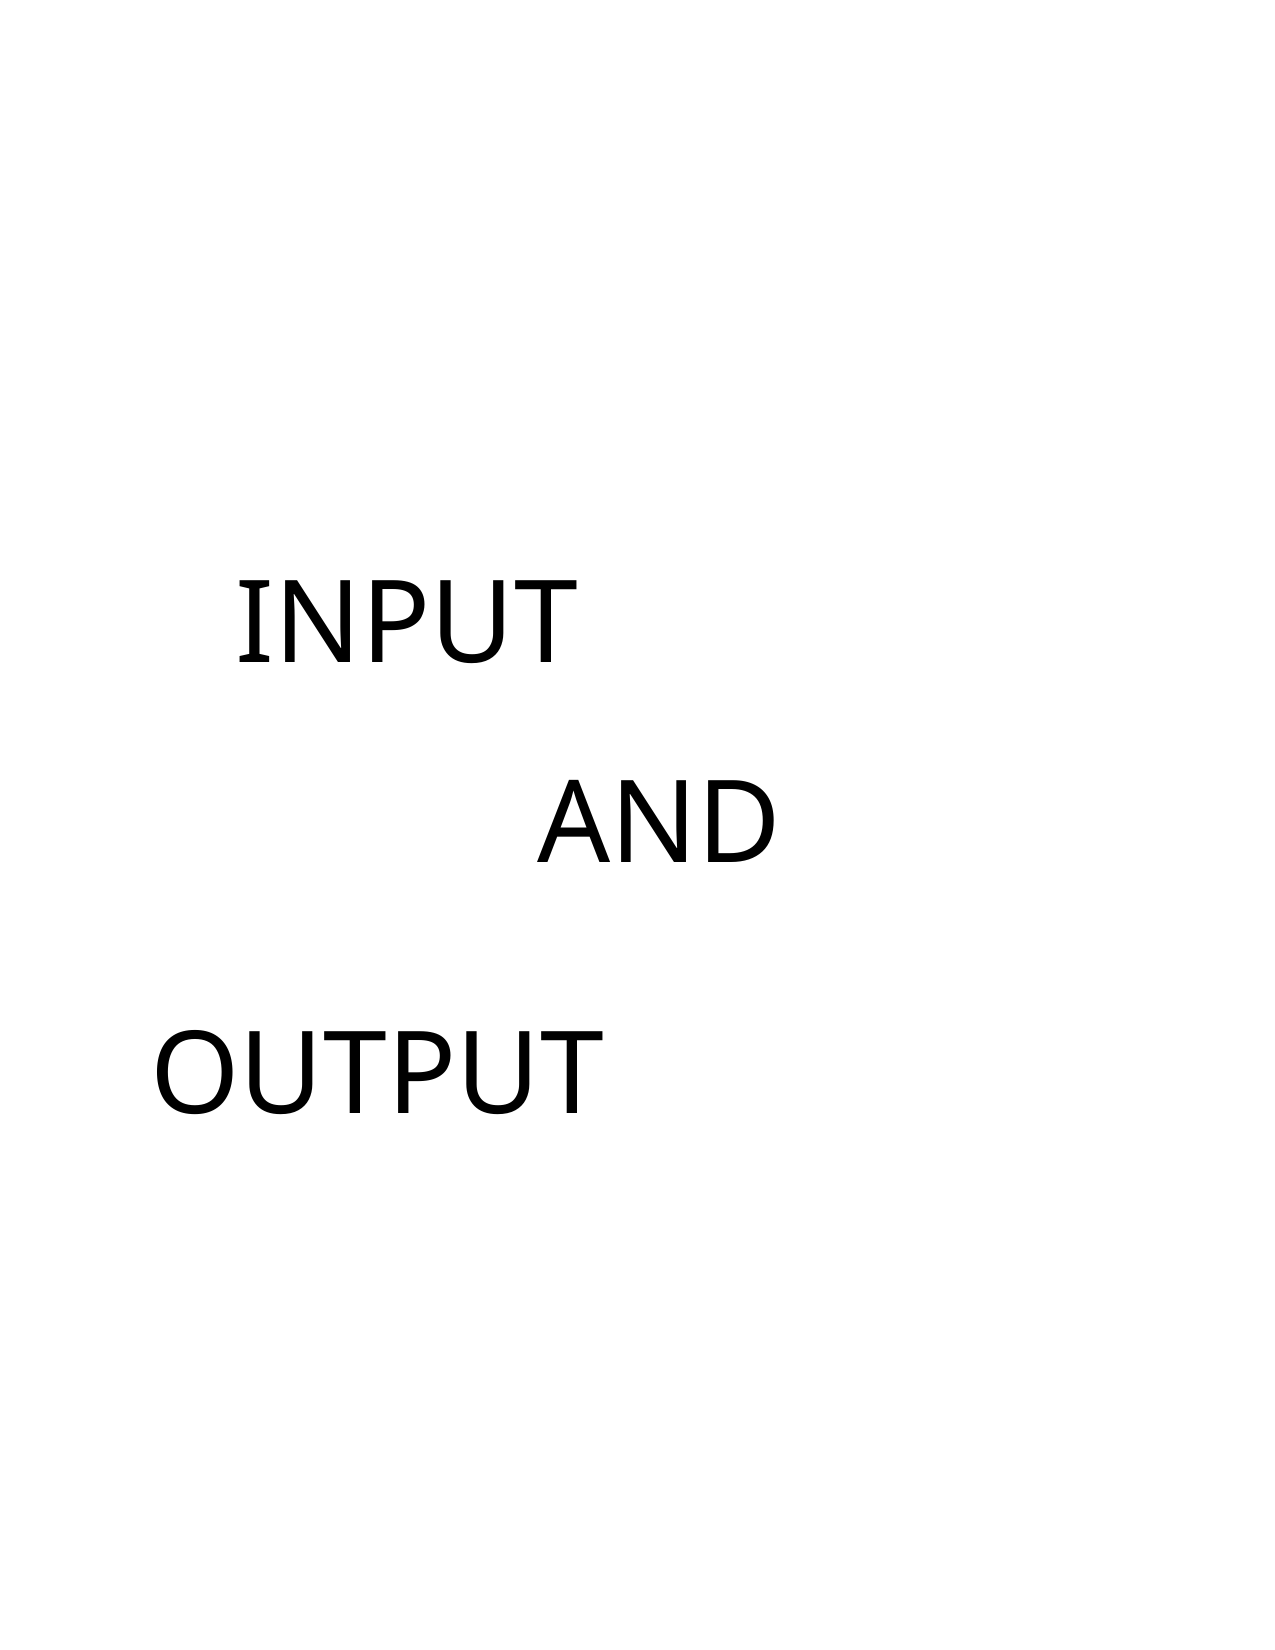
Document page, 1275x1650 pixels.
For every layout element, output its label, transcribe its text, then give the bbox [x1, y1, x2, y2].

text OUTPUT [150, 940, 1125, 1147]
text INPUT [150, 539, 1125, 696]
text AND [150, 740, 1125, 896]
